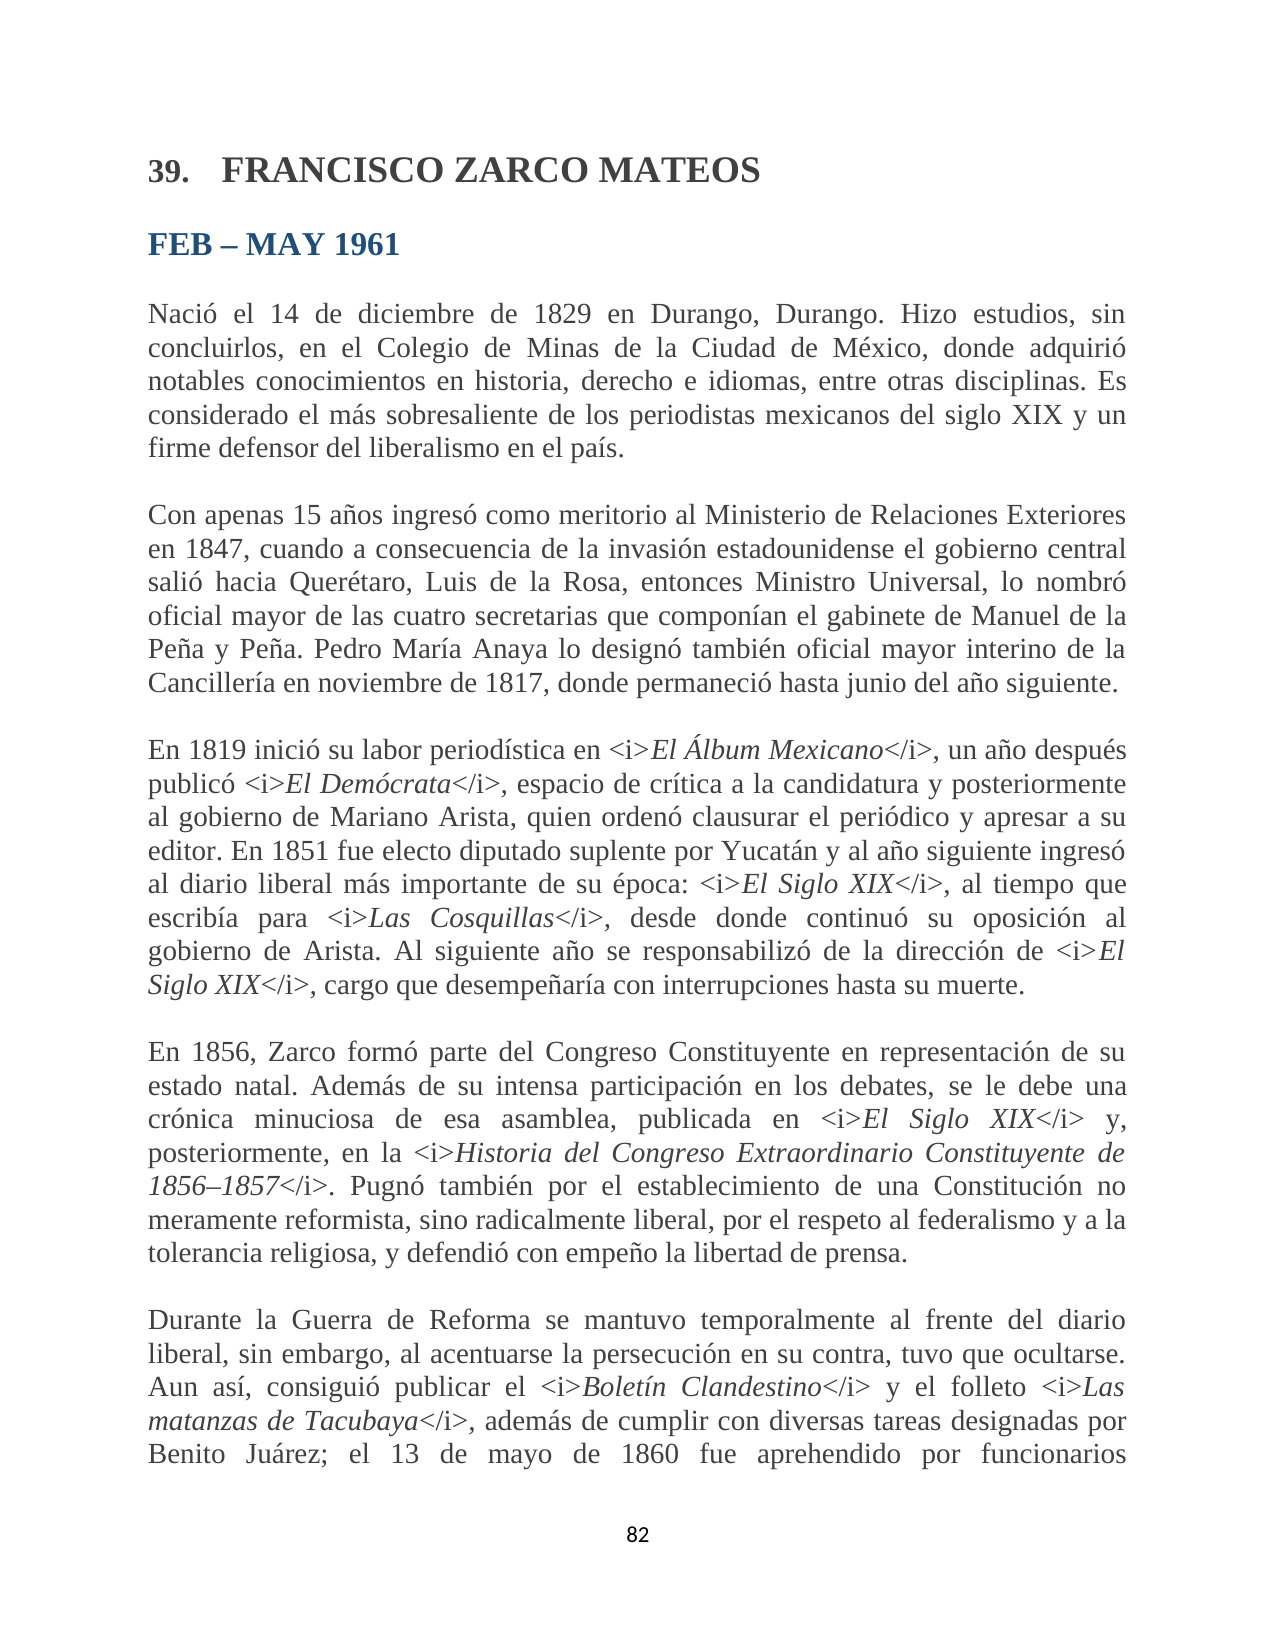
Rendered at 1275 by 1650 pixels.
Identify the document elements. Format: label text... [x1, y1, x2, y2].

text FEB – MAY 1961 [148, 224, 1127, 263]
list FRANCISCO ZARCO MATEOS [148, 148, 1127, 191]
text Con apenas 15 años ingresó como meritorio al Ministerio de Relaciones Exteriores en 1847, cuando a consecuencia de la invasión estadounidense el gobierno central salió hacia Querétaro, Luis de la Rosa, entonces Ministro Universal, lo nombró oficial mayor de las cuatro secretarias que componían el gabinete de Manuel de la Peña y Peña. Pedro María Anaya lo designó también oficial mayor interino de la Cancillería en noviembre de 1817, donde permaneció hasta junio del año siguiente. [148, 497, 1127, 699]
text En 1819 inició su labor periodística en <i>El Álbum Mexicano</i>, un año después publicó <i>El Demócrata</i>, espacio de crítica a la candidatura y posteriormente al gobierno de Mariano Arista, quien ordenó clausurar el periódico y apresar a su editor. En 1851 fue electo diputado suplente por Yucatán y al año siguiente ingresó al diario liberal más importante de su época: <i>El Siglo XIX</i>, al tiempo que escribía para <i>Las Cosquillas</i>, desde donde continuó su oposición al gobierno de Arista. Al siguiente año se responsabilizó de la dirección de <i>El Siglo XIX</i>, cargo que desempeñaría con interrupciones hasta su muerte. [148, 732, 1127, 1001]
text Nació el 14 de diciembre de 1829 en Durango, Durango. Hizo estudios, sin concluirlos, en el Colegio de Minas de la Ciudad de México, donde adquirió notables conocimientos en historia, derecho e idiomas, entre otras disciplinas. Es considerado el más sobresaliente de los periodistas mexicanos del siglo XIX y un firme defensor del liberalismo en el país. [148, 296, 1127, 464]
text En 1856, Zarco formó parte del Congreso Constituyente en representación de su estado natal. Además de su intensa participación en los debates, se le debe una crónica minuciosa de esa asamblea, publicada en <i>El Siglo XIX</i> y, posteriormente, en la <i>Historia del Congreso Extraordinario Constituyente de 1856–1857</i>. Pugnó también por el establecimiento de una Constitución no meramente reformista, sino radicalmente liberal, por el respeto al federalismo y a la tolerancia religiosa, y defendió con empeño la libertad de prensa. [148, 1034, 1127, 1269]
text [148, 1302, 1127, 1470]
